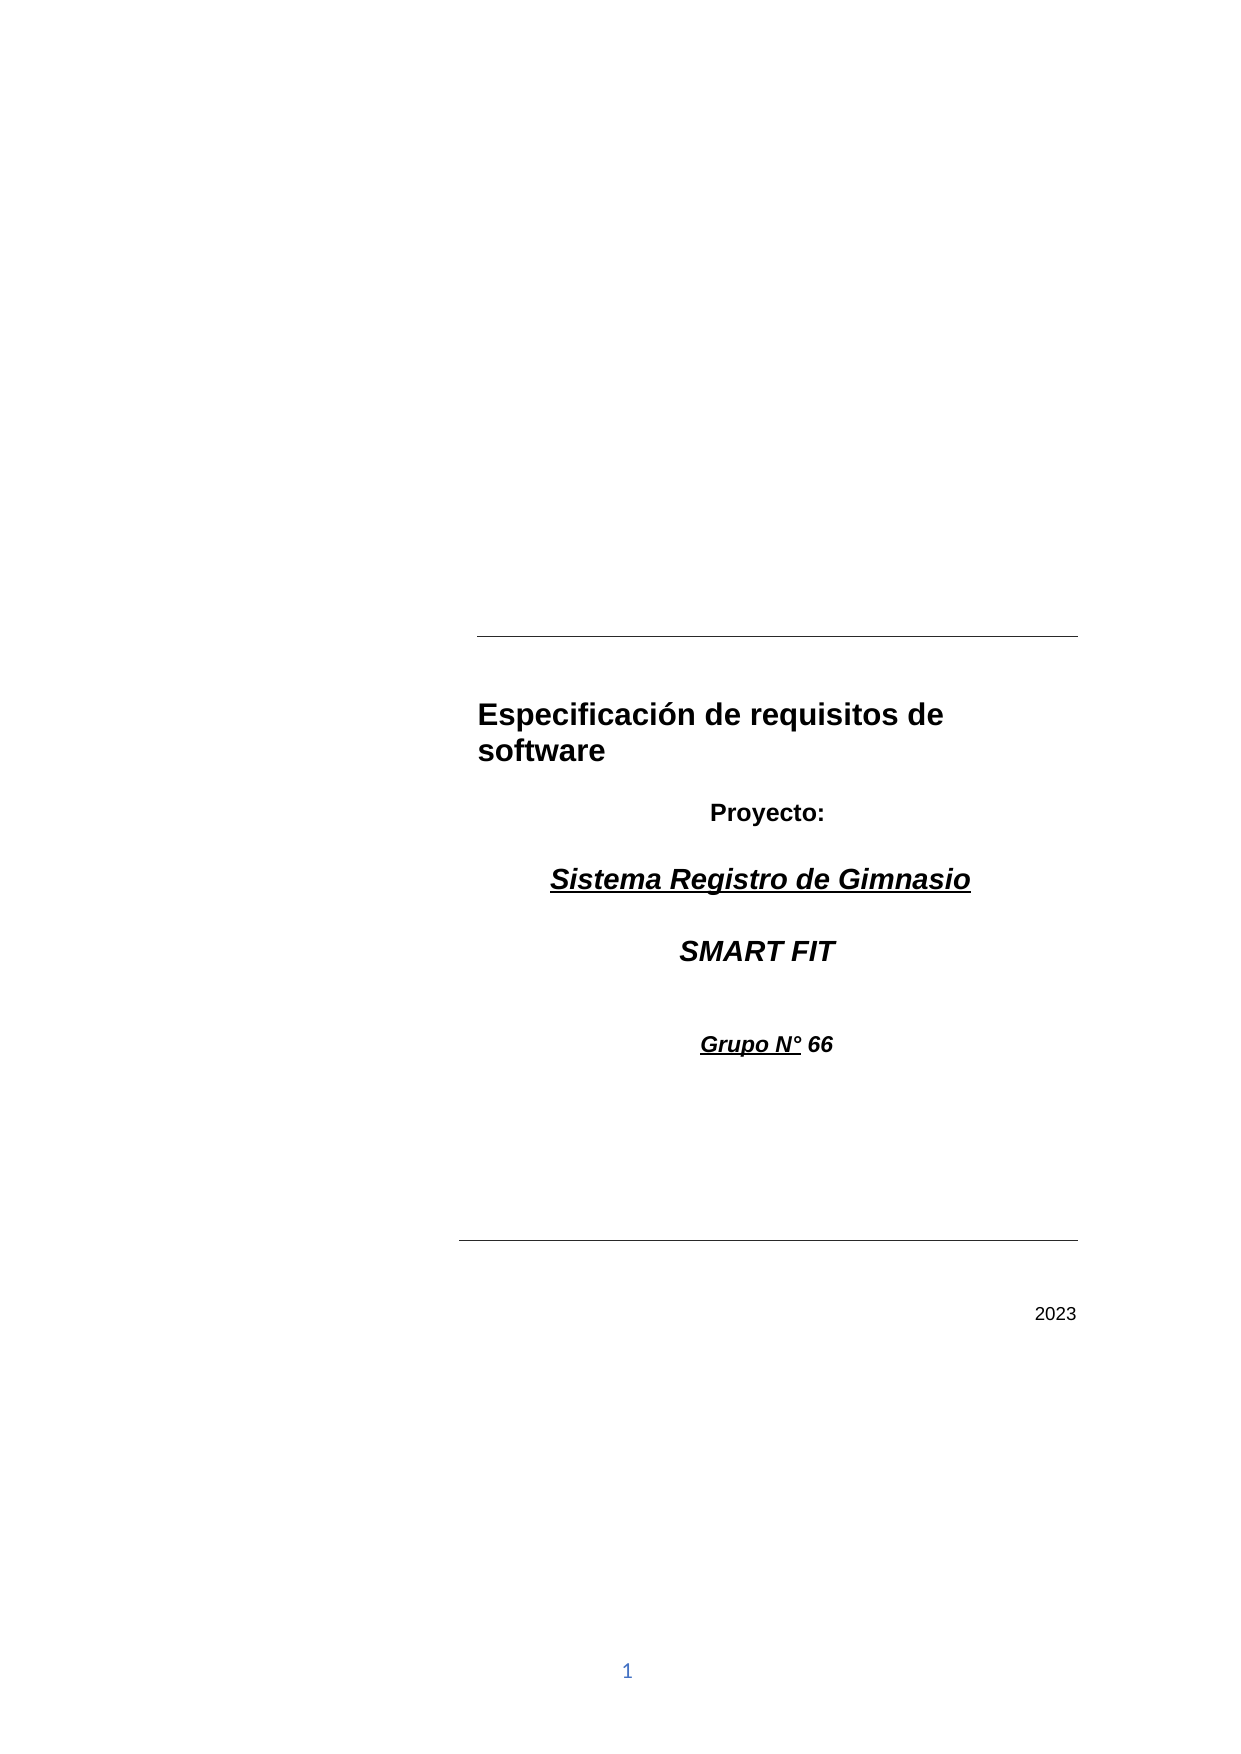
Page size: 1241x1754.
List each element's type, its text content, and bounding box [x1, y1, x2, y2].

text Proyecto: [458, 798, 1076, 827]
text Grupo N° 66 [459, 1031, 1076, 1057]
text Sistema Registro de Gimnasio [550, 862, 1076, 895]
text Especificación de requisitos de software [477, 697, 1076, 768]
text SMART FIT [550, 934, 1076, 968]
text 2023 [177, 1303, 1076, 1324]
